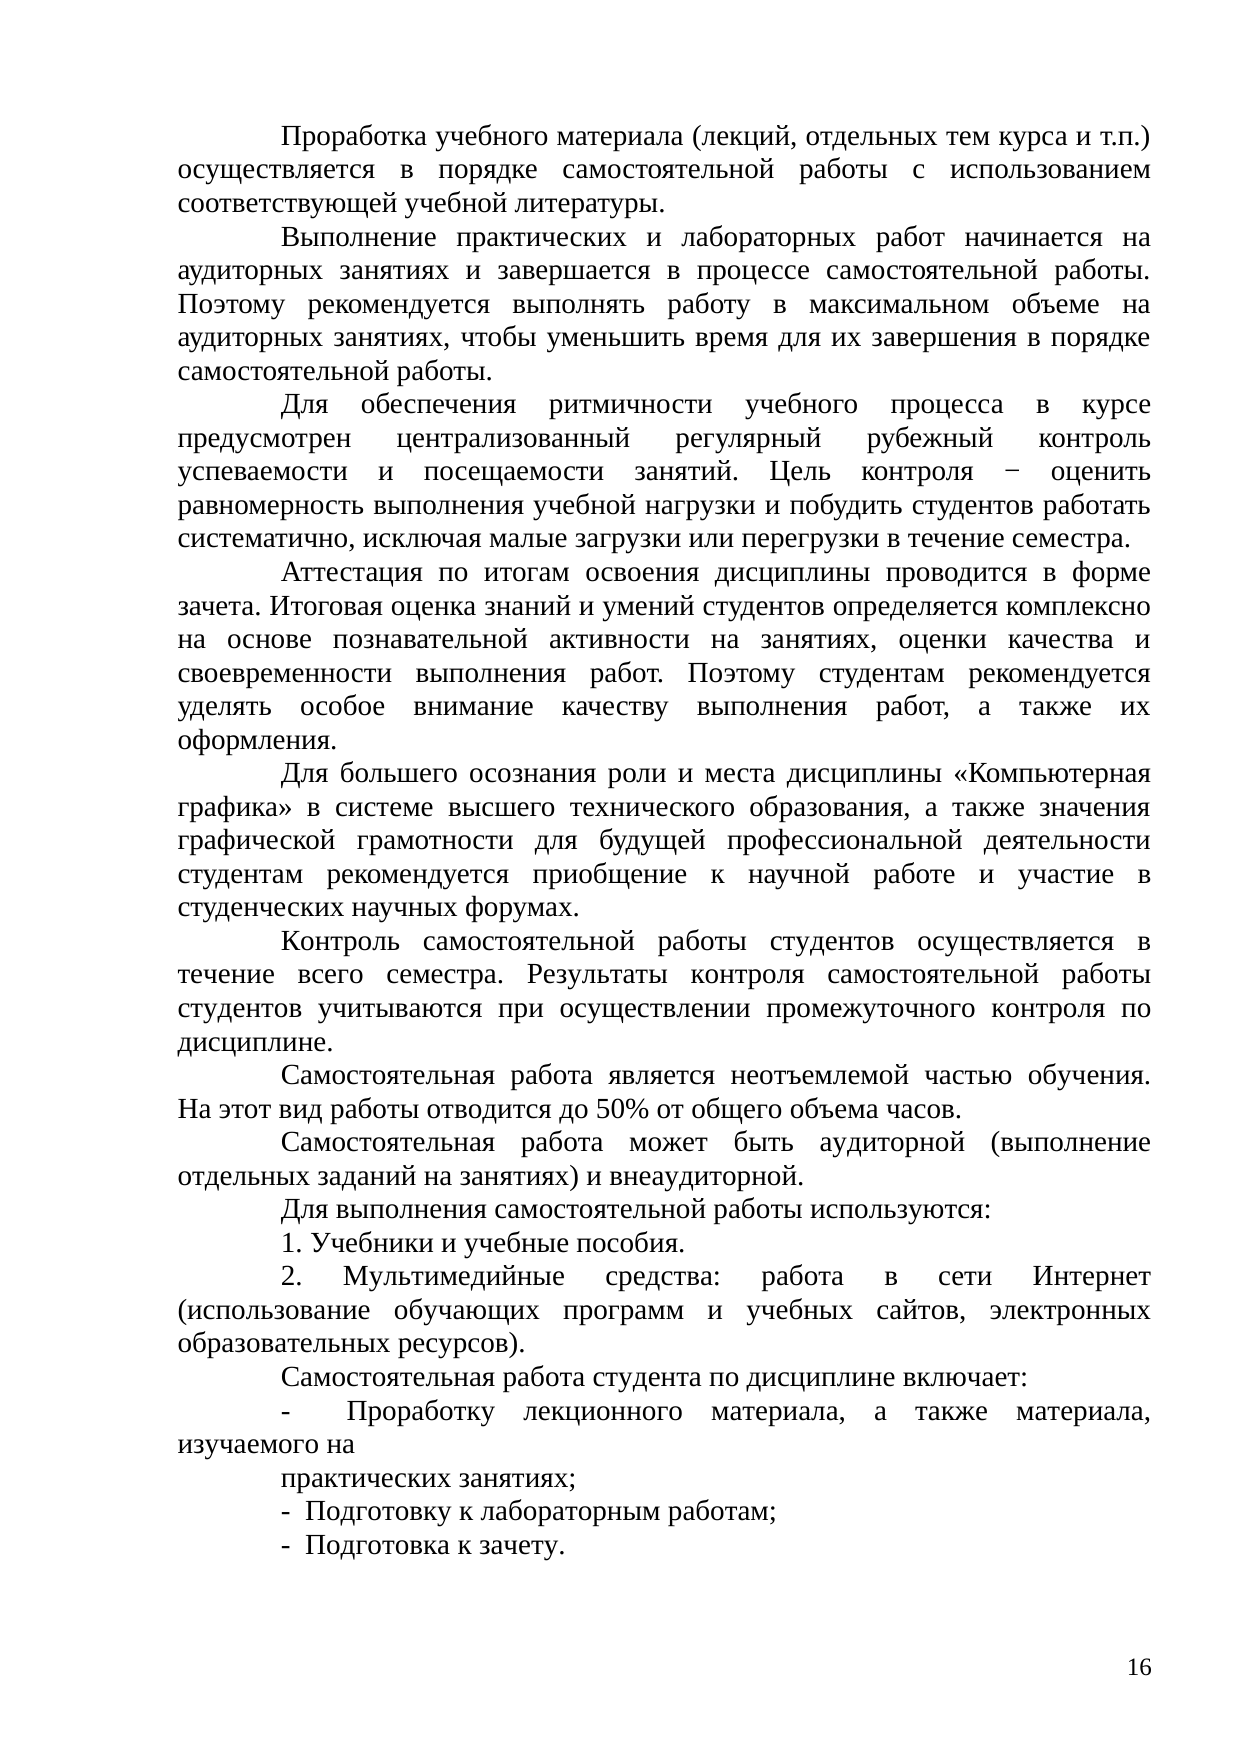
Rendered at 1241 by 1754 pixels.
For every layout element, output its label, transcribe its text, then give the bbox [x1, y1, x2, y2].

text практических занятиях; [177, 1460, 1152, 1493]
text Контроль самостоятельной работы студентов осуществляется в течение всего семестра. Результаты контроля самостоятельной работы студентов учитываются при осуществлении промежуточного контроля по дисциплине. [177, 923, 1152, 1057]
text Аттестация по итогам освоения дисциплины проводится в форме зачета. Итоговая оценка знаний и умений студентов определяется комплексно на основе познавательной активности на занятиях, оценки качества и своевременности выполнения работ. Поэтому студентам рекомендуется уделять особое внимание качеству выполнения работ, а также их оформления. [177, 554, 1152, 755]
text - Подготовка к зачету. [177, 1527, 1152, 1560]
text - Проработку лекционного материала, а также материала, изучаемого на [177, 1393, 1152, 1460]
text Для выполнения самостоятельной работы используются: [177, 1191, 1152, 1225]
text 1. Учебники и учебные пособия. [177, 1225, 1152, 1258]
text Самостоятельная работа может быть аудиторной (выполнение отдельных заданий на занятиях) и внеаудиторной. [177, 1124, 1152, 1191]
text Самостоятельная работа студента по дисциплине включает: [177, 1359, 1152, 1393]
text Самостоятельная работа является неотъемлемой частью обучения. На этот вид работы отводится до 50% от общего объема часов. [177, 1057, 1152, 1124]
text Для обеспечения ритмичности учебного процесса в курсе предусмотрен централизованный регулярный рубежный контроль успеваемости и посещаемости занятий. Цель контроля − оценить равномерность выполнения учебной нагрузки и побудить студентов работать систематично, исключая малые загрузки или перегрузки в течение семестра. [177, 386, 1152, 554]
text Для большего осознания роли и места дисциплины «Компьютерная графика» в системе высшего технического образования, а также значения графической грамотности для будущей профессиональной деятельности студентам рекомендуется приобщение к научной работе и участие в студенческих научных форумах. [177, 755, 1152, 923]
text Выполнение практических и лабораторных работ начинается на аудиторных занятиях и завершается в процессе самостоятельной работы. Поэтому рекомендуется выполнять работу в максимальном объеме на аудиторных занятиях, чтобы уменьшить время для их завершения в порядке самостоятельной работы. [177, 219, 1152, 386]
text - Подготовку к лабораторным работам; [177, 1493, 1152, 1527]
text Проработка учебного материала (лекций, отдельных тем курса и т.п.) осуществляется в порядке самостоятельной работы с использованием соответствующей учебной литературы. [177, 118, 1152, 219]
text 2. Мультимедийные средства: работа в сети Интернет (использование обучающих программ и учебных сайтов, электронных образовательных ресурсов). [177, 1258, 1152, 1359]
